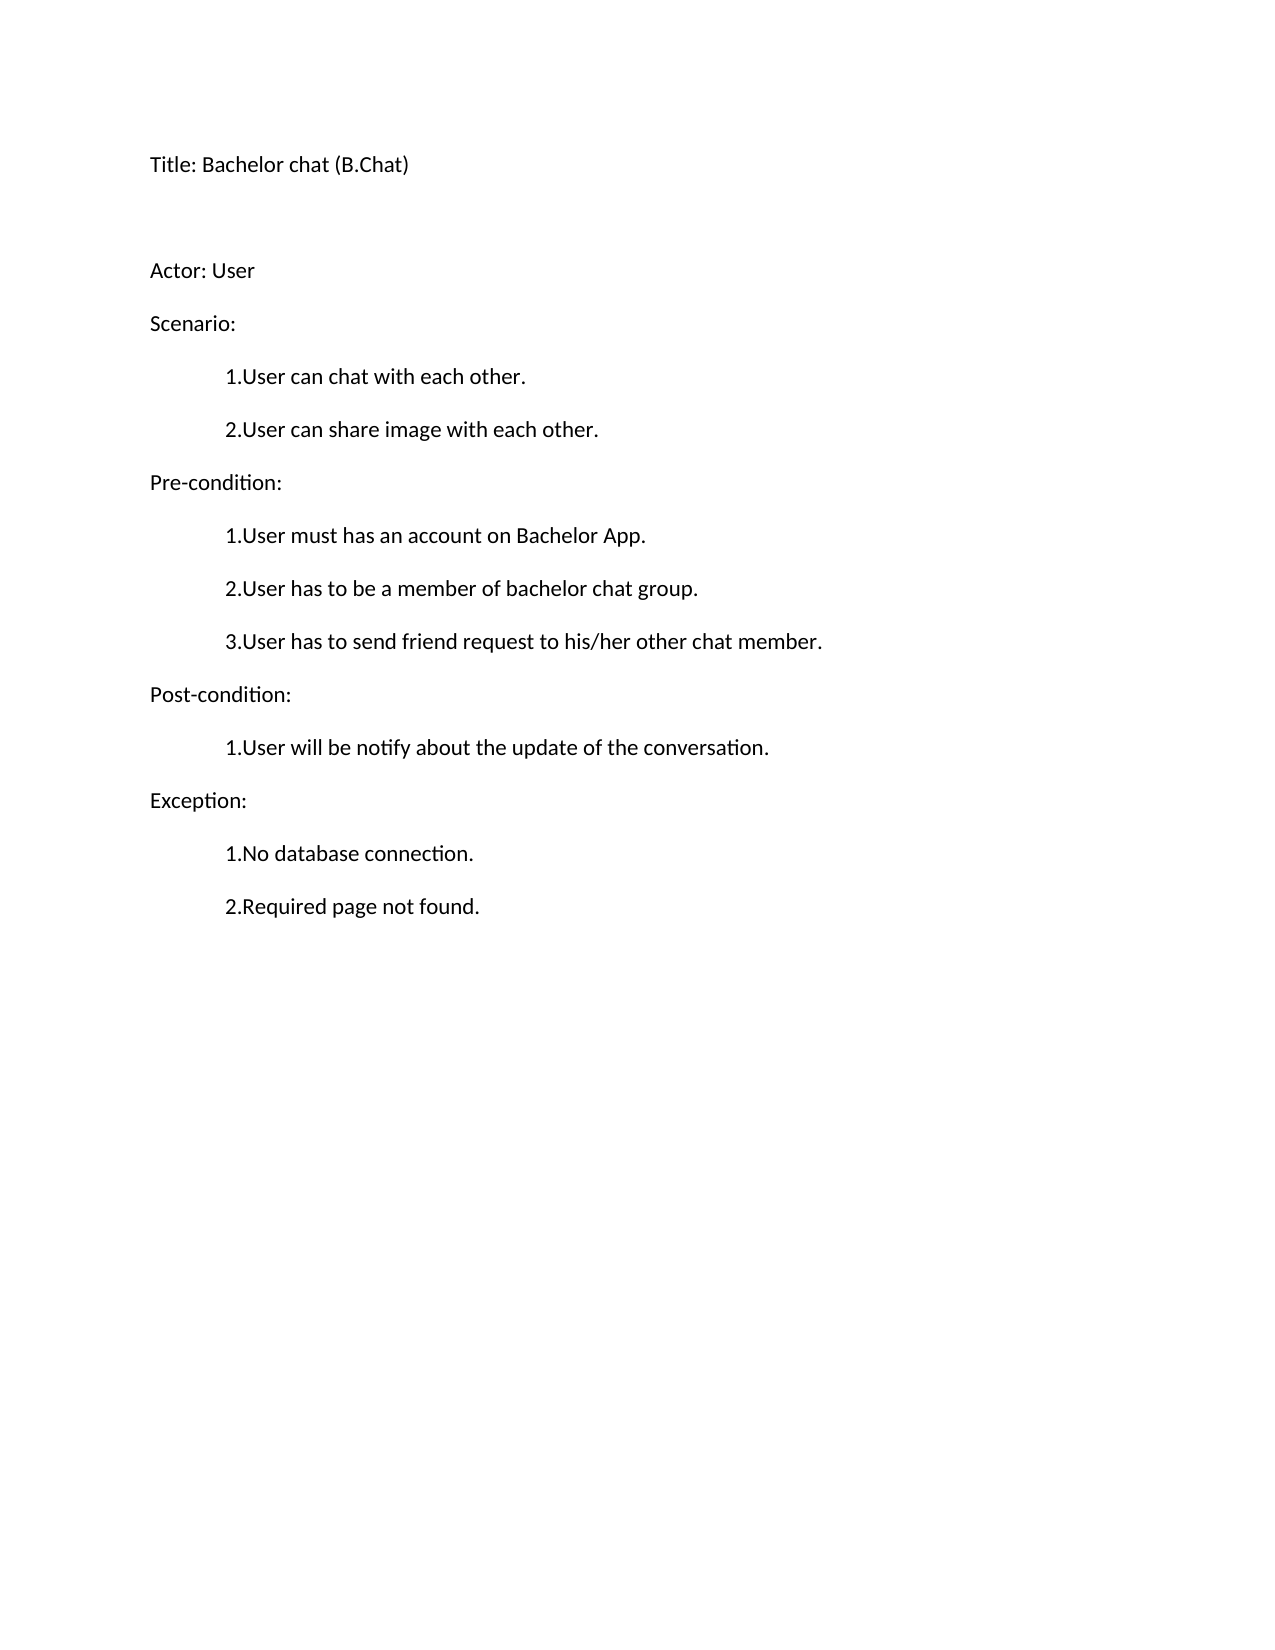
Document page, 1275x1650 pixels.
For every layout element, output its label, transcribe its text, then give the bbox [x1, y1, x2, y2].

text 1.User can chat with each other. [150, 362, 1125, 390]
text Post-condition: [150, 680, 1125, 708]
text Exception: [150, 786, 1125, 814]
text Title: Bachelor chat (B.Chat) [150, 150, 1125, 178]
text 1.User must has an account on Bachelor App. [150, 521, 1125, 549]
text 2.Required page not found. [150, 892, 1125, 920]
text 1.No database connection. [150, 839, 1125, 867]
text 3.User has to send friend request to his/her other chat member. [150, 627, 1125, 655]
text 2.User can share image with each other. [150, 415, 1125, 443]
text Pre-condition: [150, 468, 1125, 496]
text 1.User will be notify about the update of the conversation. [150, 733, 1125, 761]
text Scenario: [150, 309, 1125, 337]
text Actor: User [150, 256, 1125, 284]
text 2.User has to be a member of bachelor chat group. [150, 574, 1125, 602]
